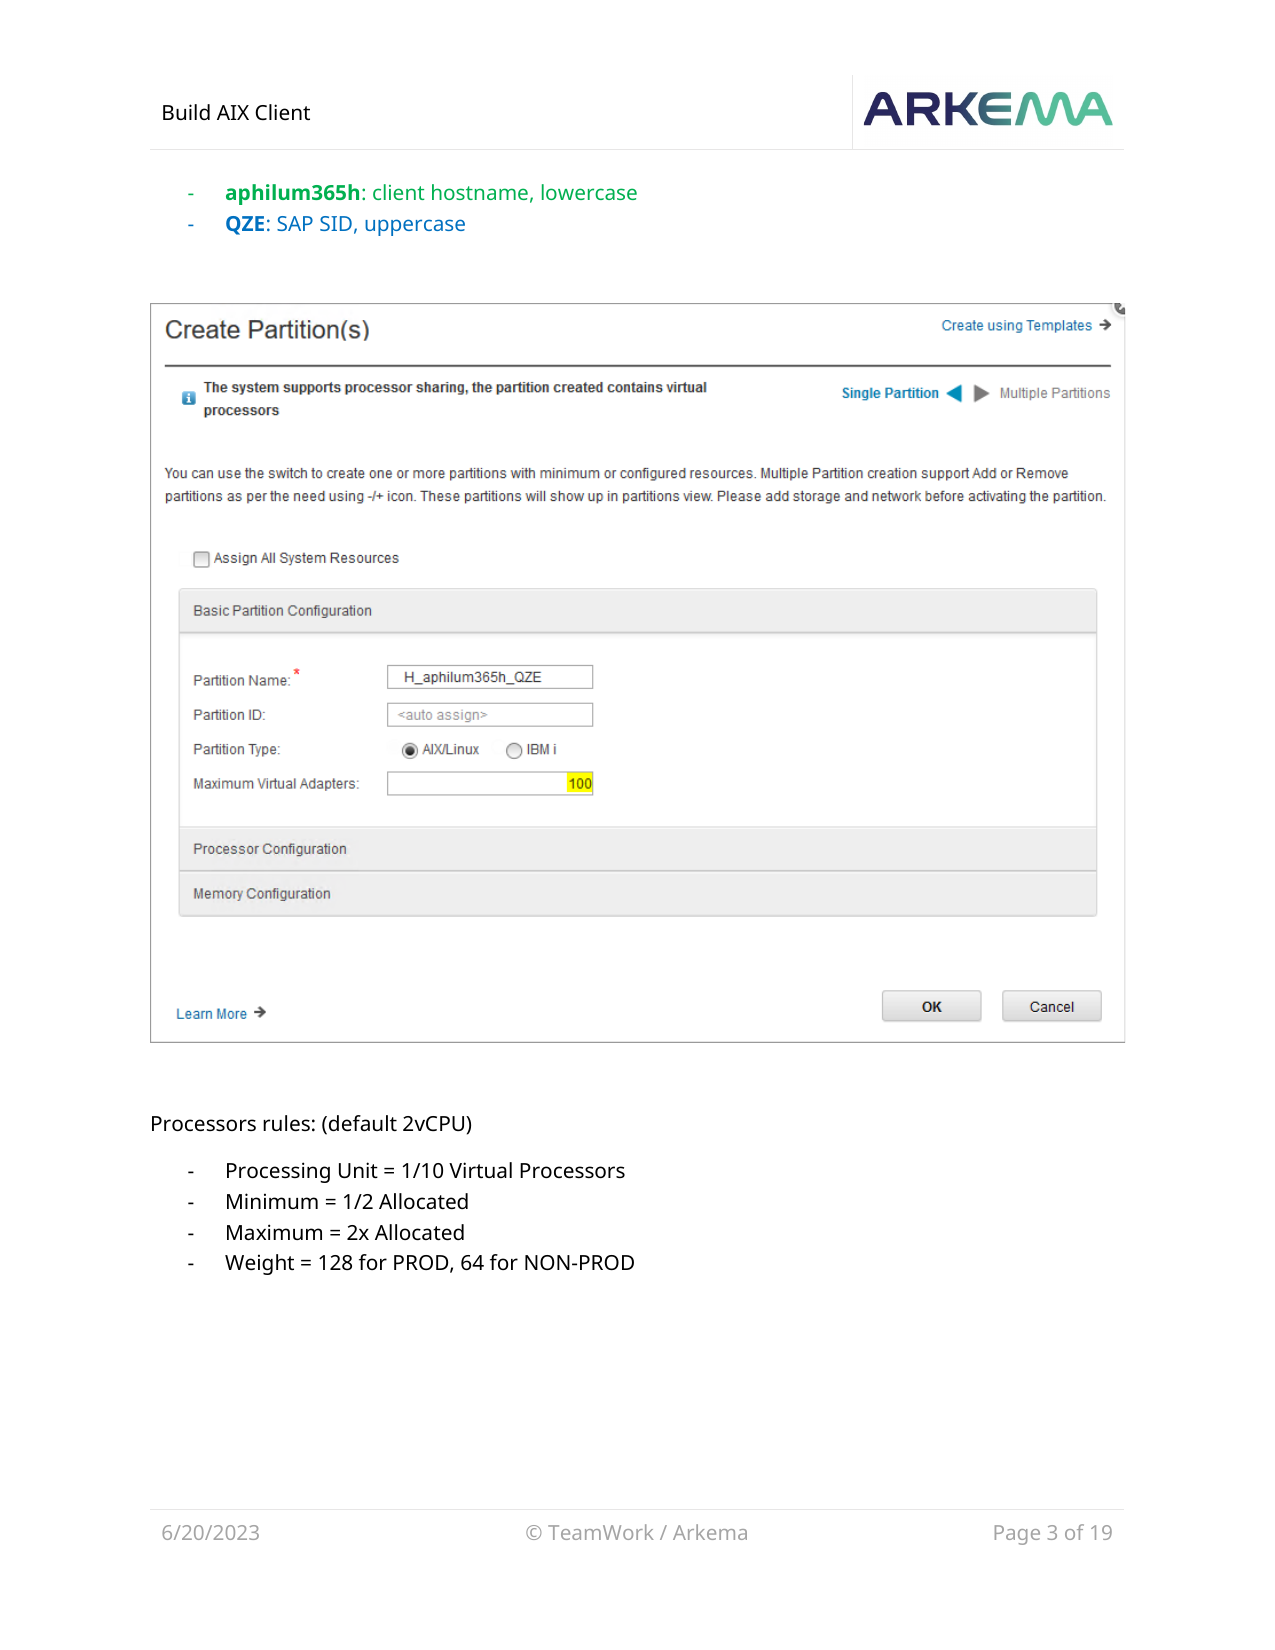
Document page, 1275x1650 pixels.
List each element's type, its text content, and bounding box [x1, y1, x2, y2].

list Processing Unit = 1/10 Virtual Processors [187, 1156, 1125, 1185]
list Maximum = 2x Allocated [187, 1218, 1125, 1246]
list Minimum = 1/2 Allocated [187, 1187, 1125, 1215]
list QZE: SAP SID, uppercase [187, 209, 1125, 237]
list Weight = 128 for PROD, 64 for NON-PROD [187, 1248, 1125, 1277]
list aphilum365h: client hostname, lowercase [187, 178, 1125, 207]
picture [863, 75, 1113, 147]
text Processors rules: (default 2vCPU) [150, 1109, 1125, 1137]
picture [150, 303, 1125, 1043]
